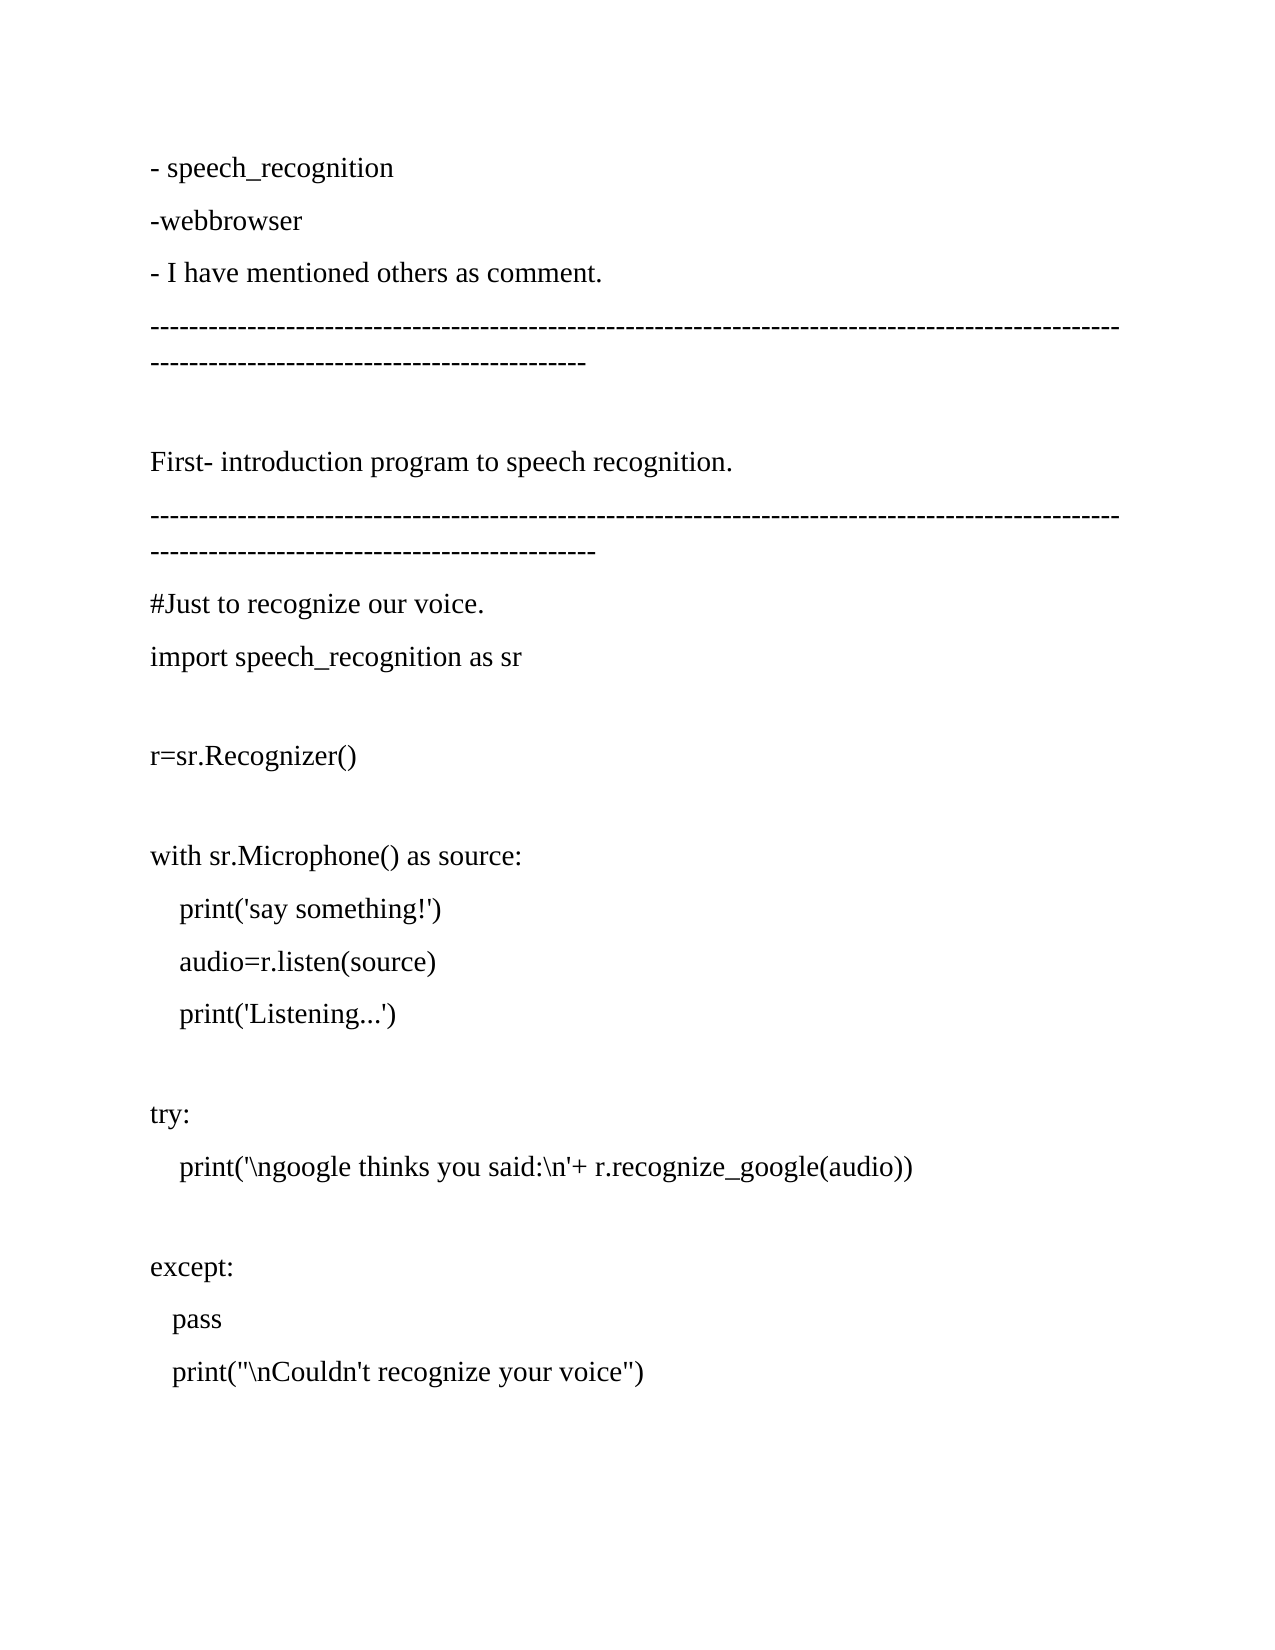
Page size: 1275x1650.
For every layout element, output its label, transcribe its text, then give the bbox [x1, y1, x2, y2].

text except: [150, 1249, 1125, 1282]
text #Just to recognize our voice. [150, 586, 1125, 619]
text audio=r.listen(source) [150, 944, 1125, 977]
text First- introduction program to speech recognition. [150, 444, 1125, 478]
text - I have mentioned others as comment. [150, 256, 1125, 289]
text try: [150, 1096, 1125, 1130]
text r=sr.Recognizer() [150, 738, 1125, 772]
text pass [150, 1302, 1125, 1335]
text -webbrowser [150, 203, 1125, 236]
text print("\nCouldn't recognize your voice") [150, 1354, 1125, 1388]
text print('\ngoogle thinks you said:\n'+ r.recognize_google(audio)) [150, 1149, 1125, 1183]
text import speech_recognition as sr [150, 639, 1125, 672]
text -------------------------------------------------------------------------------------------------------------------------------------------------- [150, 497, 1125, 567]
text print('say something!') [150, 891, 1125, 924]
text print('Listening...') [150, 997, 1125, 1030]
text with sr.Microphone() as source: [150, 838, 1125, 872]
text ------------------------------------------------------------------------------------------------------------------------------------------------- [150, 308, 1125, 378]
text - speech_recognition [150, 150, 1125, 183]
